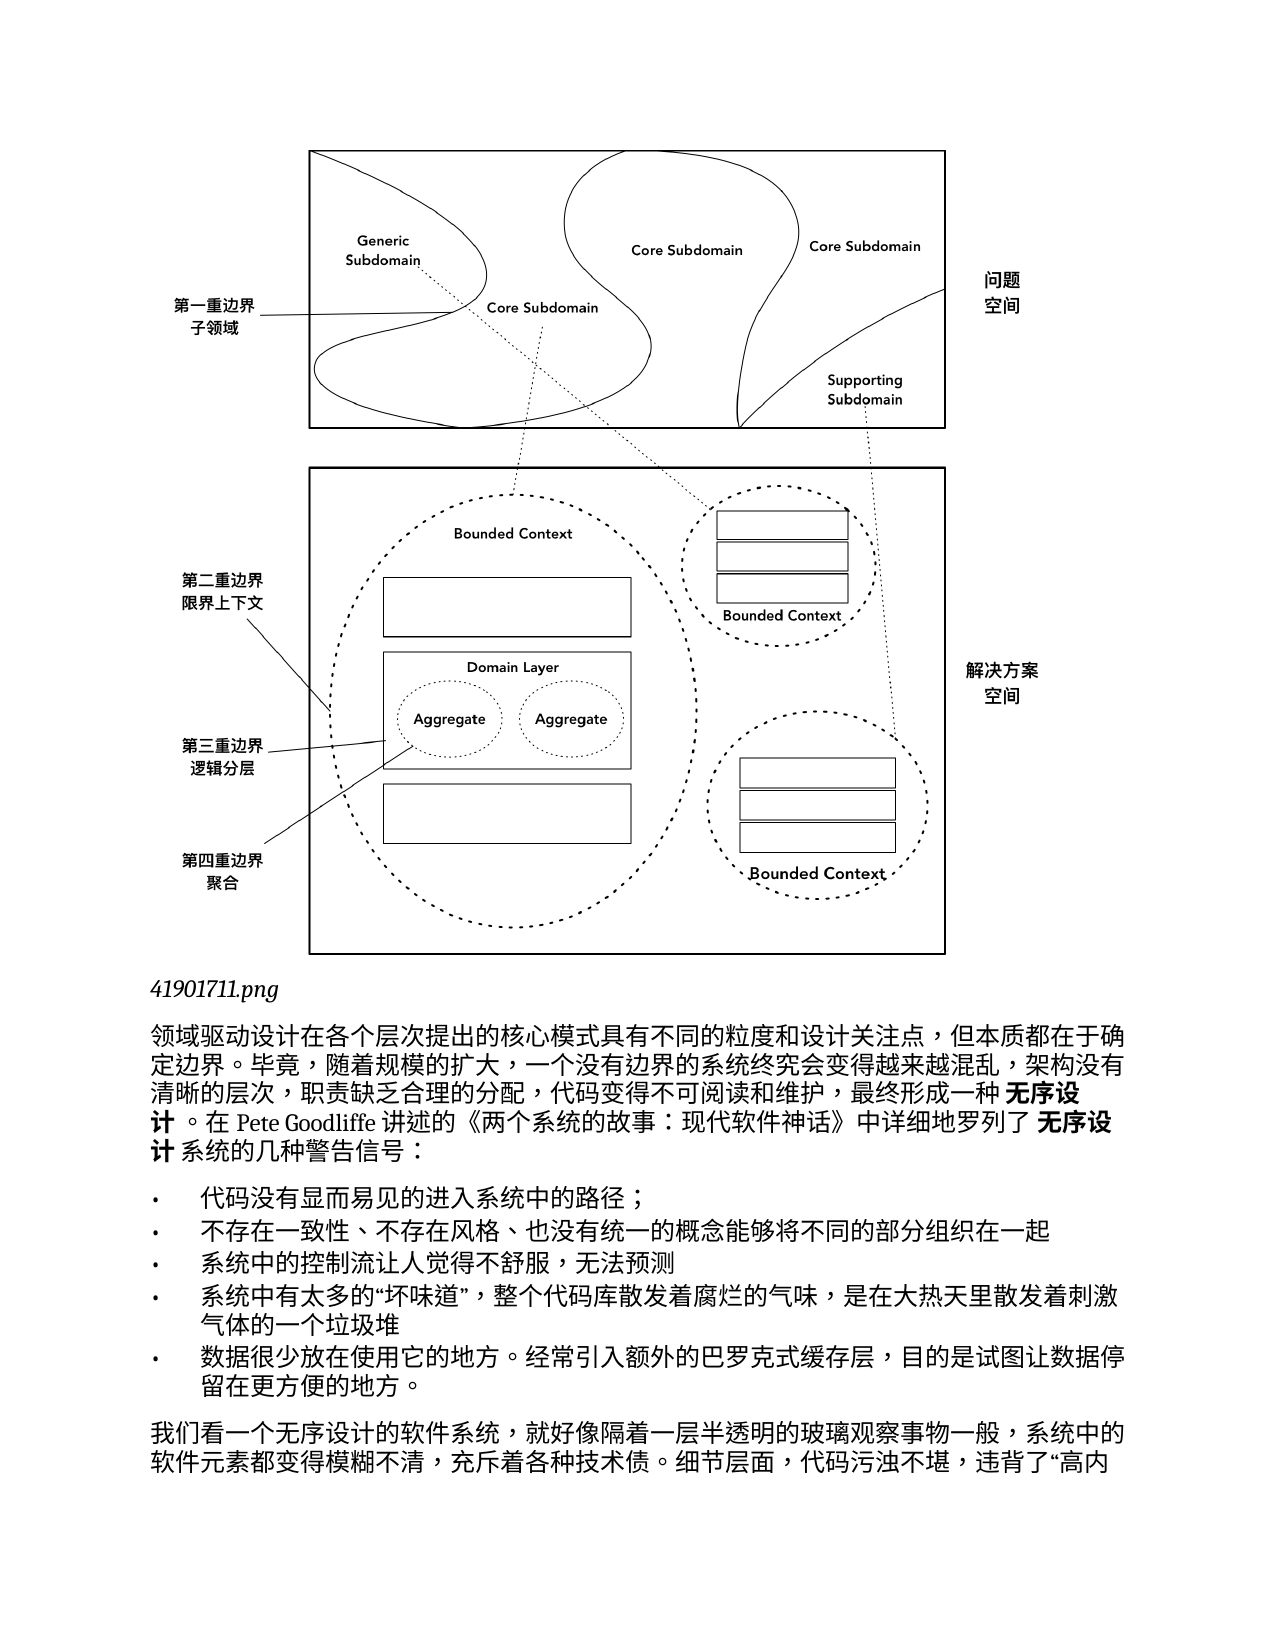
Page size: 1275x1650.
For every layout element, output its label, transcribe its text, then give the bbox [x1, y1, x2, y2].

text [150, 1420, 1125, 1478]
text 41901711.png [150, 975, 1125, 1004]
list 数据很少放在使用它的地方。经常引入额外的巴罗克式缓存层，目的是试图让数据停留在更方便的地方。 [150, 1344, 1125, 1402]
list 代码没有显而易见的进入系统中的路径； [150, 1185, 1125, 1214]
list 系统中的控制流让人觉得不舒服，无法预测 [150, 1250, 1125, 1279]
list 系统中有太多的“坏味道”，整个代码库散发着腐烂的气味，是在大热天里散发着刺激气体的一个垃圾堆 [150, 1283, 1125, 1340]
list 不存在一致性、不存在风格、也没有统一的概念能够将不同的部分组织在一起 [150, 1218, 1125, 1247]
text 领域驱动设计在各个层次提出的核心模式具有不同的粒度和设计关注点，但本质都在于确定边界。毕竟，随着规模的扩大，一个没有边界的系统终究会变得越来越混乱，架构没有清晰的层次，职责缺乏合理的分配，代码变得不可阅读和维护，最终形成一种 无序设计 。在 Pete Goodliffe 讲述的《两个系统的故事：现代软件神话》中详细地罗列了 无序设计 系统的几种警告信号： [150, 1023, 1125, 1167]
picture [168, 150, 1044, 955]
